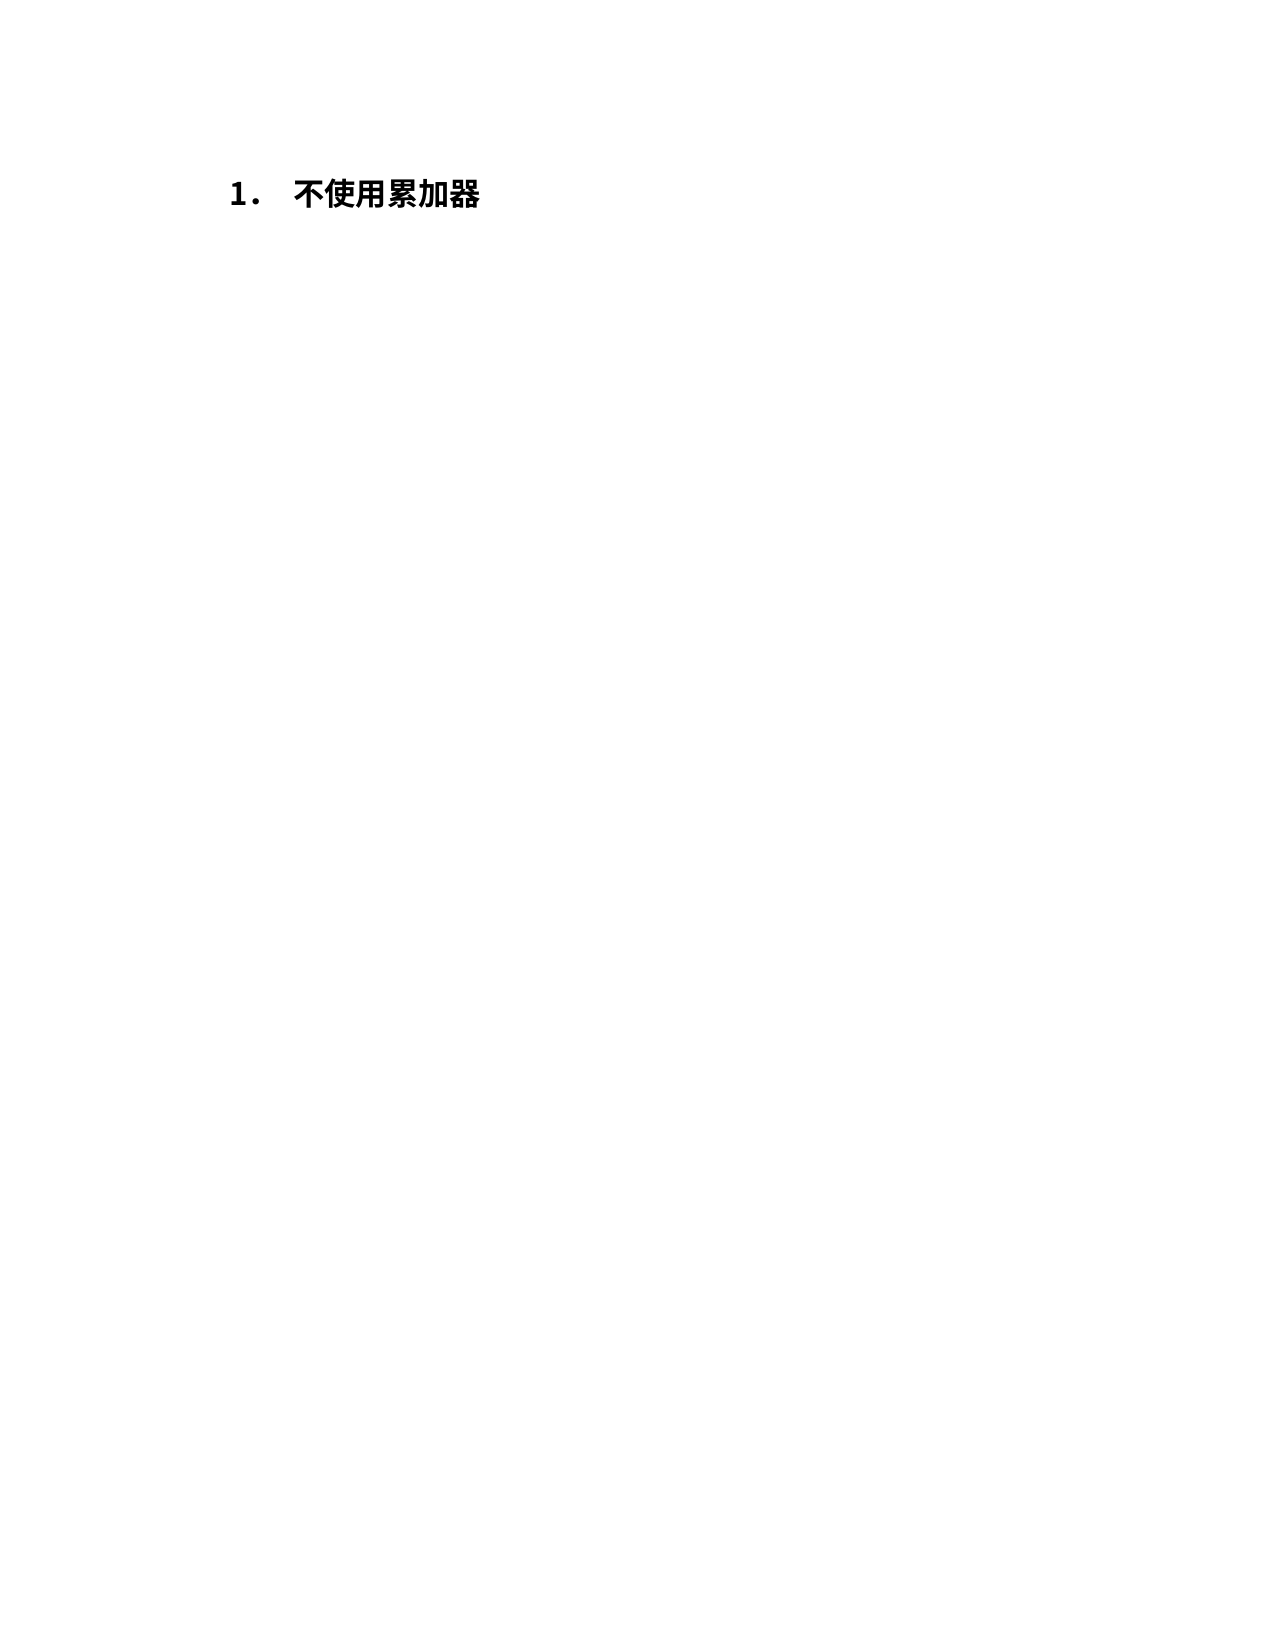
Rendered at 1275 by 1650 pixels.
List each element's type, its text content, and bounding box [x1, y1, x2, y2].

subtitle 不使用累加器 [187, 159, 1087, 224]
